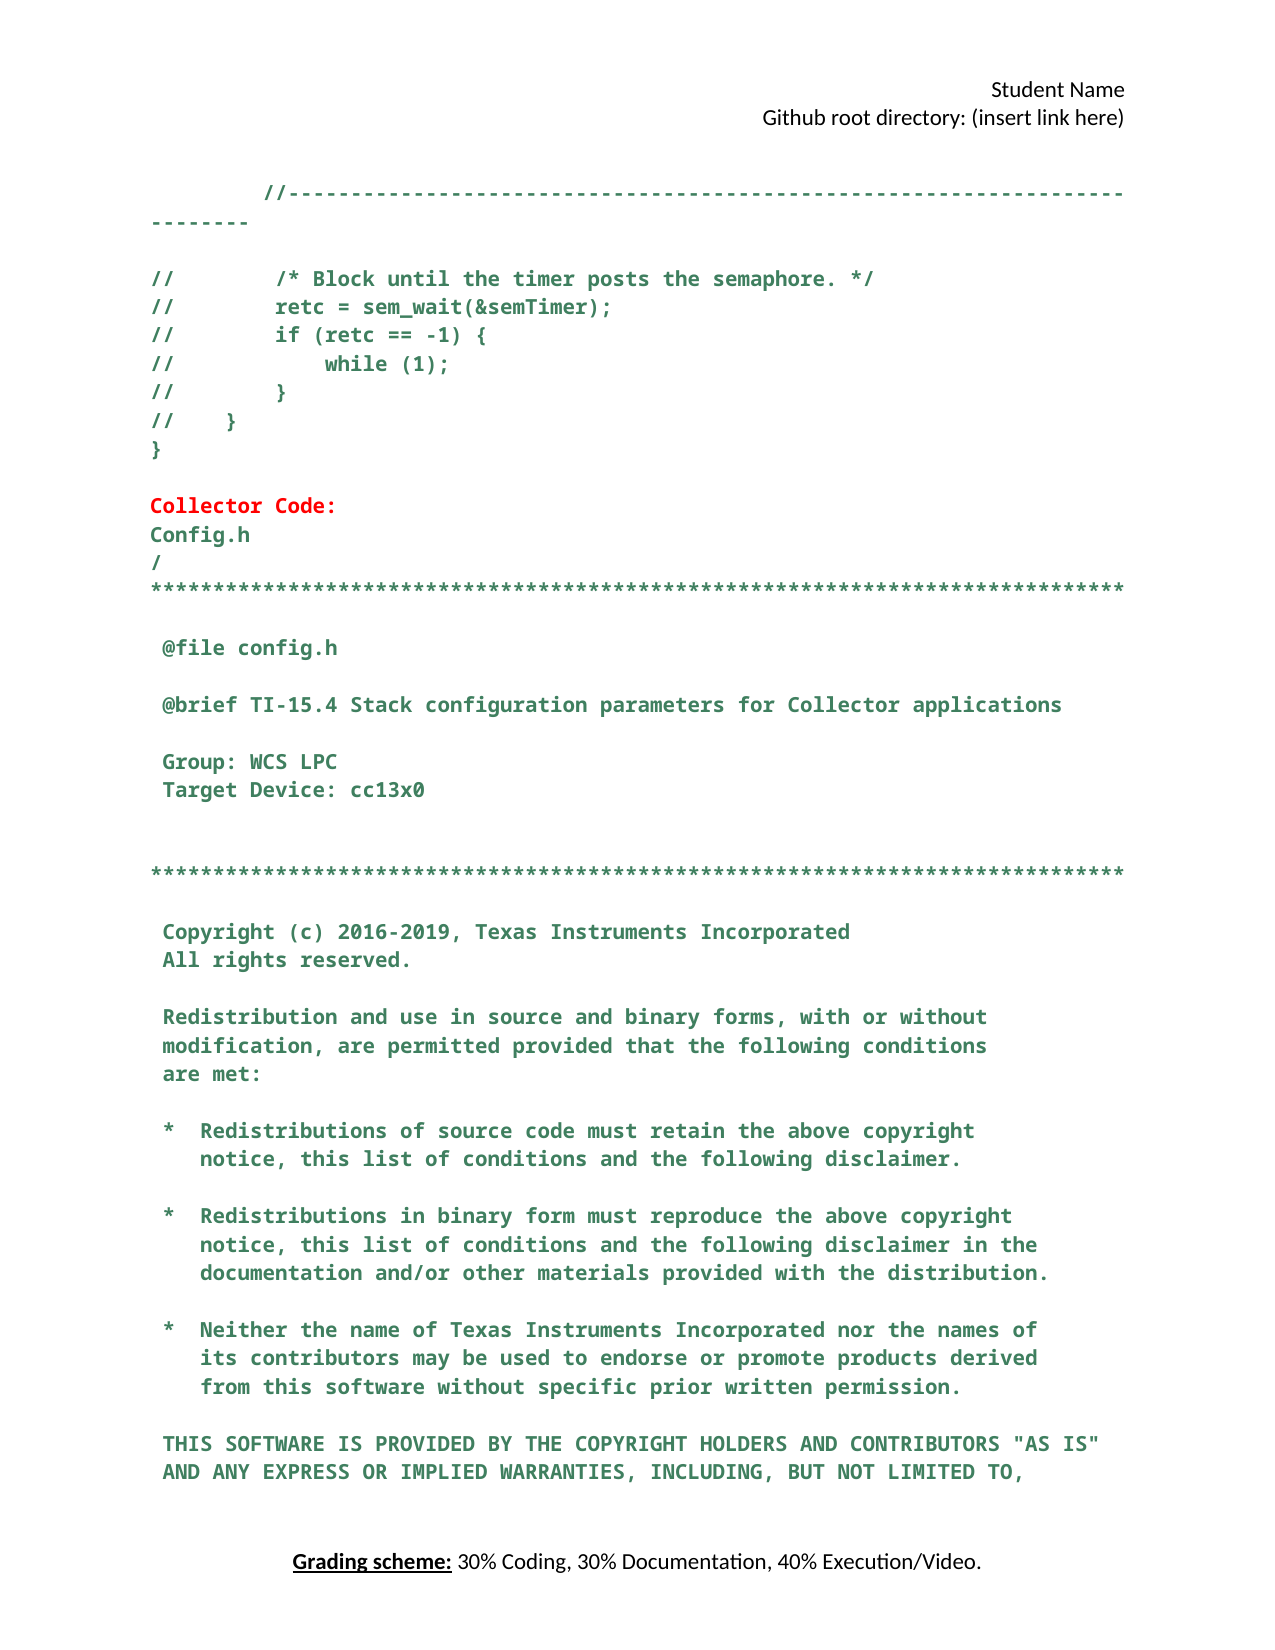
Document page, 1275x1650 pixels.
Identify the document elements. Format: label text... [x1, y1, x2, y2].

text // } [150, 406, 1125, 434]
text * Redistributions in binary form must reproduce the above copyright [150, 1201, 1125, 1230]
text modification, are permitted provided that the following conditions [150, 1031, 1125, 1059]
text // /* Block until the timer posts the semaphore. */ [150, 264, 1125, 292]
text notice, this list of conditions and the following disclaimer in the [150, 1230, 1125, 1258]
text THIS SOFTWARE IS PROVIDED BY THE COPYRIGHT HOLDERS AND CONTRIBUTORS "AS IS" [150, 1429, 1125, 1457]
text its contributors may be used to endorse or promote products derived [150, 1343, 1125, 1372]
text // while (1); [150, 349, 1125, 377]
text Target Device: cc13x0 [150, 776, 1125, 804]
text /****************************************************************************** [150, 548, 1125, 605]
text Copyright (c) 2016-2019, Texas Instruments Incorporated [150, 917, 1125, 945]
text } [150, 434, 1125, 463]
text AND ANY EXPRESS OR IMPLIED WARRANTIES, INCLUDING, BUT NOT LIMITED TO, [150, 1457, 1125, 1486]
text documentation and/or other materials provided with the distribution. [150, 1258, 1125, 1287]
text notice, this list of conditions and the following disclaimer. [150, 1144, 1125, 1173]
text from this software without specific prior written permission. [150, 1372, 1125, 1400]
text ****************************************************************************** [150, 832, 1125, 889]
text All rights reserved. [150, 945, 1125, 974]
text Group: WCS LPC [150, 747, 1125, 776]
text //--------------------------------------------------------------------------- [150, 178, 1125, 235]
text Config.h [150, 520, 1125, 548]
text // if (retc == -1) { [150, 321, 1125, 349]
text @file config.h [150, 633, 1125, 662]
text // } [150, 377, 1125, 406]
text * Redistributions of source code must retain the above copyright [150, 1116, 1125, 1144]
text are met: [150, 1059, 1125, 1088]
text @brief TI-15.4 Stack configuration parameters for Collector applications [150, 690, 1125, 719]
text * Neither the name of Texas Instruments Incorporated nor the names of [150, 1315, 1125, 1343]
text Redistribution and use in source and binary forms, with or without [150, 1002, 1125, 1031]
text Collector Code: [150, 491, 1125, 520]
text // retc = sem_wait(&semTimer); [150, 292, 1125, 321]
